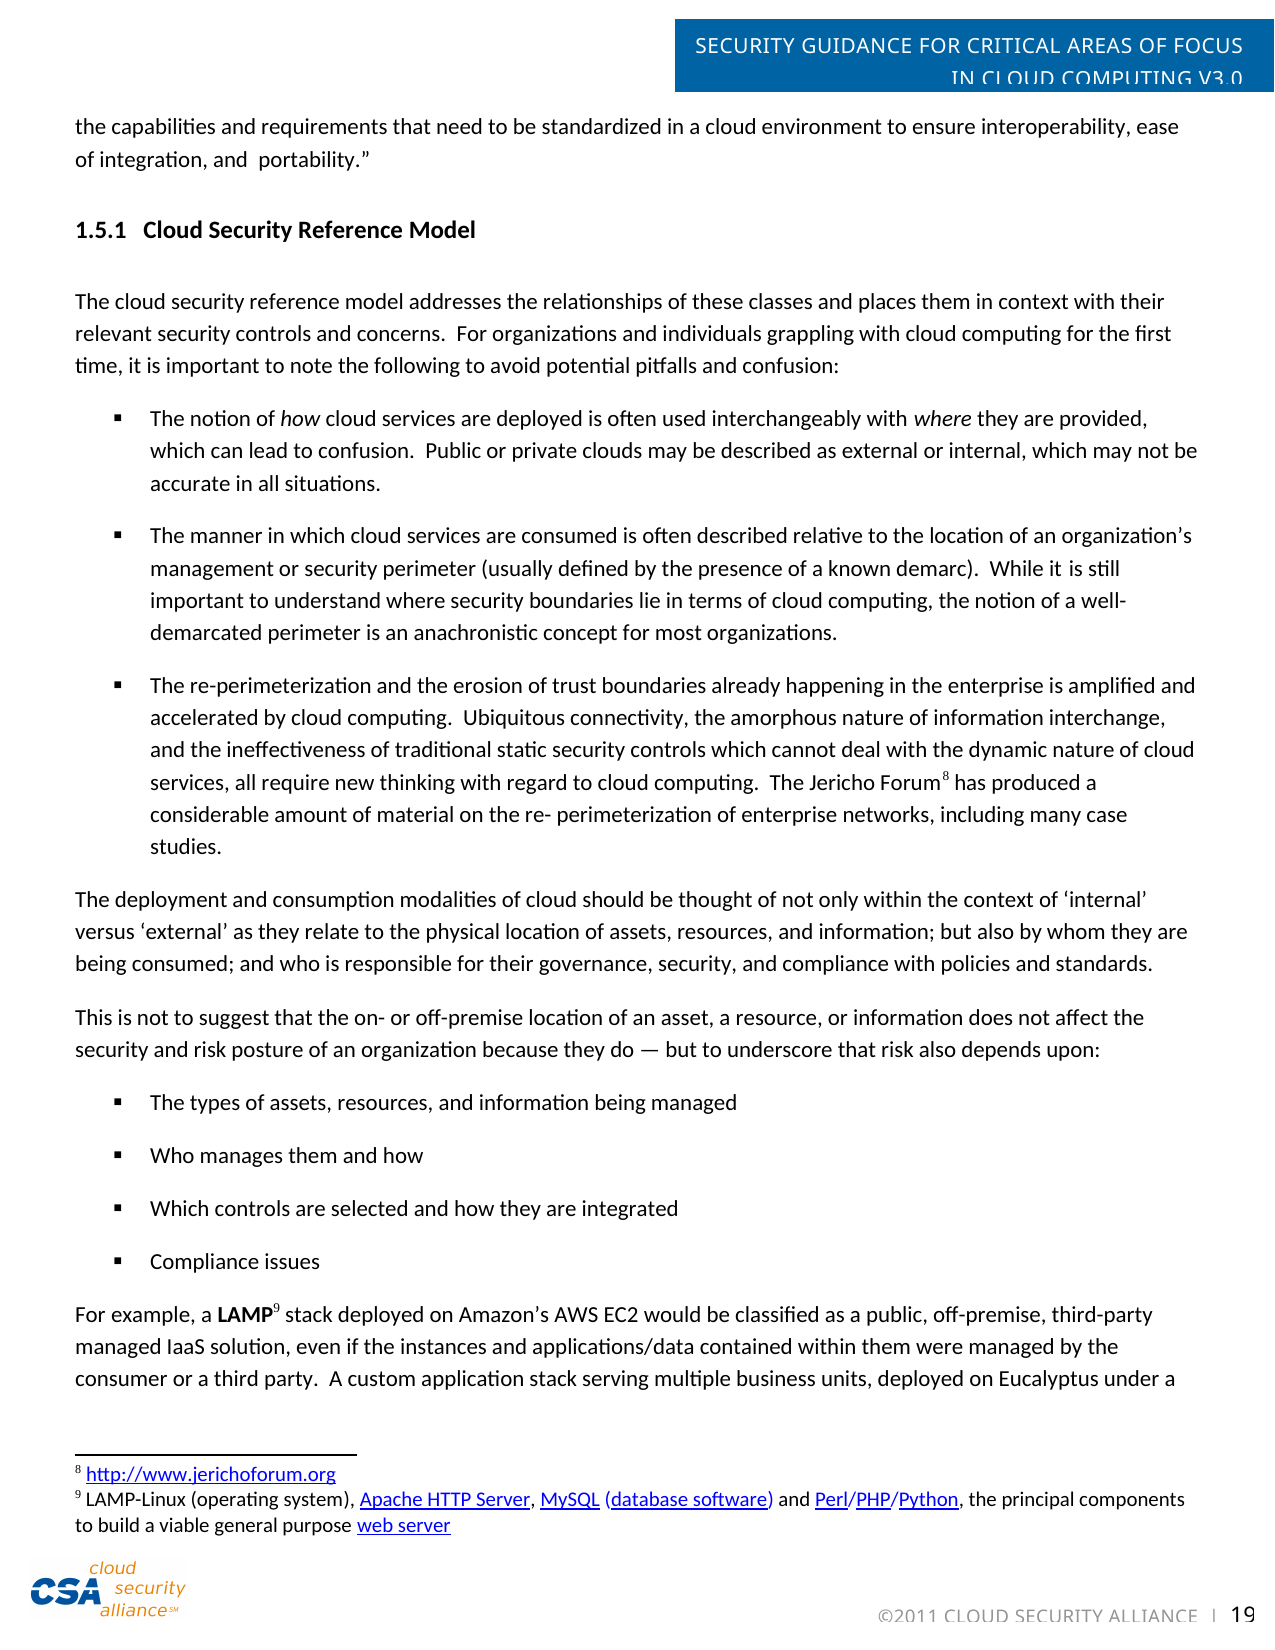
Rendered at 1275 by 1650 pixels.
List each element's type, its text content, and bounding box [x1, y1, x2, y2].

text The deployment and consumption modalities of cloud should be thought of not only within the context of ‘internal’ versus ‘external’ as they relate to the physical location of assets, resources, and information; but also by whom they are being consumed; and who is responsible for their governance, security, and compliance with policies and standards. [75, 885, 1200, 978]
subtitle 1.5.1 Cloud Security Reference Model [75, 214, 1200, 245]
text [75, 1300, 1200, 1392]
text This is not to suggest that the on- or off-premise location of an asset, a resource, or information does not affect the security and risk posture of an organization because they do — but to underscore that risk also depends upon: [75, 1003, 1200, 1063]
text The cloud security reference model addresses the relationships of these classes and places them in context with their relevant security controls and concerns. For organizations and individuals grappling with cloud computing for the first time, it is important to note the following to avoid potential pitfalls and confusion: [75, 287, 1200, 379]
list Compliance issues [112, 1247, 1200, 1275]
list The re-perimeterization and the erosion of trust boundaries already happening in the enterprise is amplified and accelerated by cloud computing. Ubiquitous connectivity, the amorphous nature of information interchange, and the ineffectiveness of traditional static security controls which cannot deal with the dynamic nature of cloud services, all require new thinking with regard to cloud computing. The Jericho Forum has produced a considerable amount of material on the re- perimeterization of enterprise networks, including many case studies. [112, 671, 1200, 860]
list The types of assets, resources, and information being managed [112, 1088, 1200, 1116]
picture [28, 1558, 188, 1620]
list The notion of how cloud services are deployed is often used interchangeably with where they are provided, which can lead to confusion. Public or private clouds may be described as external or internal, which may not be accurate in all situations. [112, 404, 1200, 497]
list Which controls are selected and how they are integrated [112, 1194, 1200, 1222]
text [75, 112, 1200, 173]
list The manner in which cloud services are consumed is often described relative to the location of an organization’s management or security perimeter (usually defined by the presence of a known demarc). While it is still important to understand where security boundaries lie in terms of cloud computing, the notion of a well-demarcated perimeter is an anachronistic concept for most organizations. [112, 522, 1200, 646]
list Who manages them and how [112, 1141, 1200, 1169]
